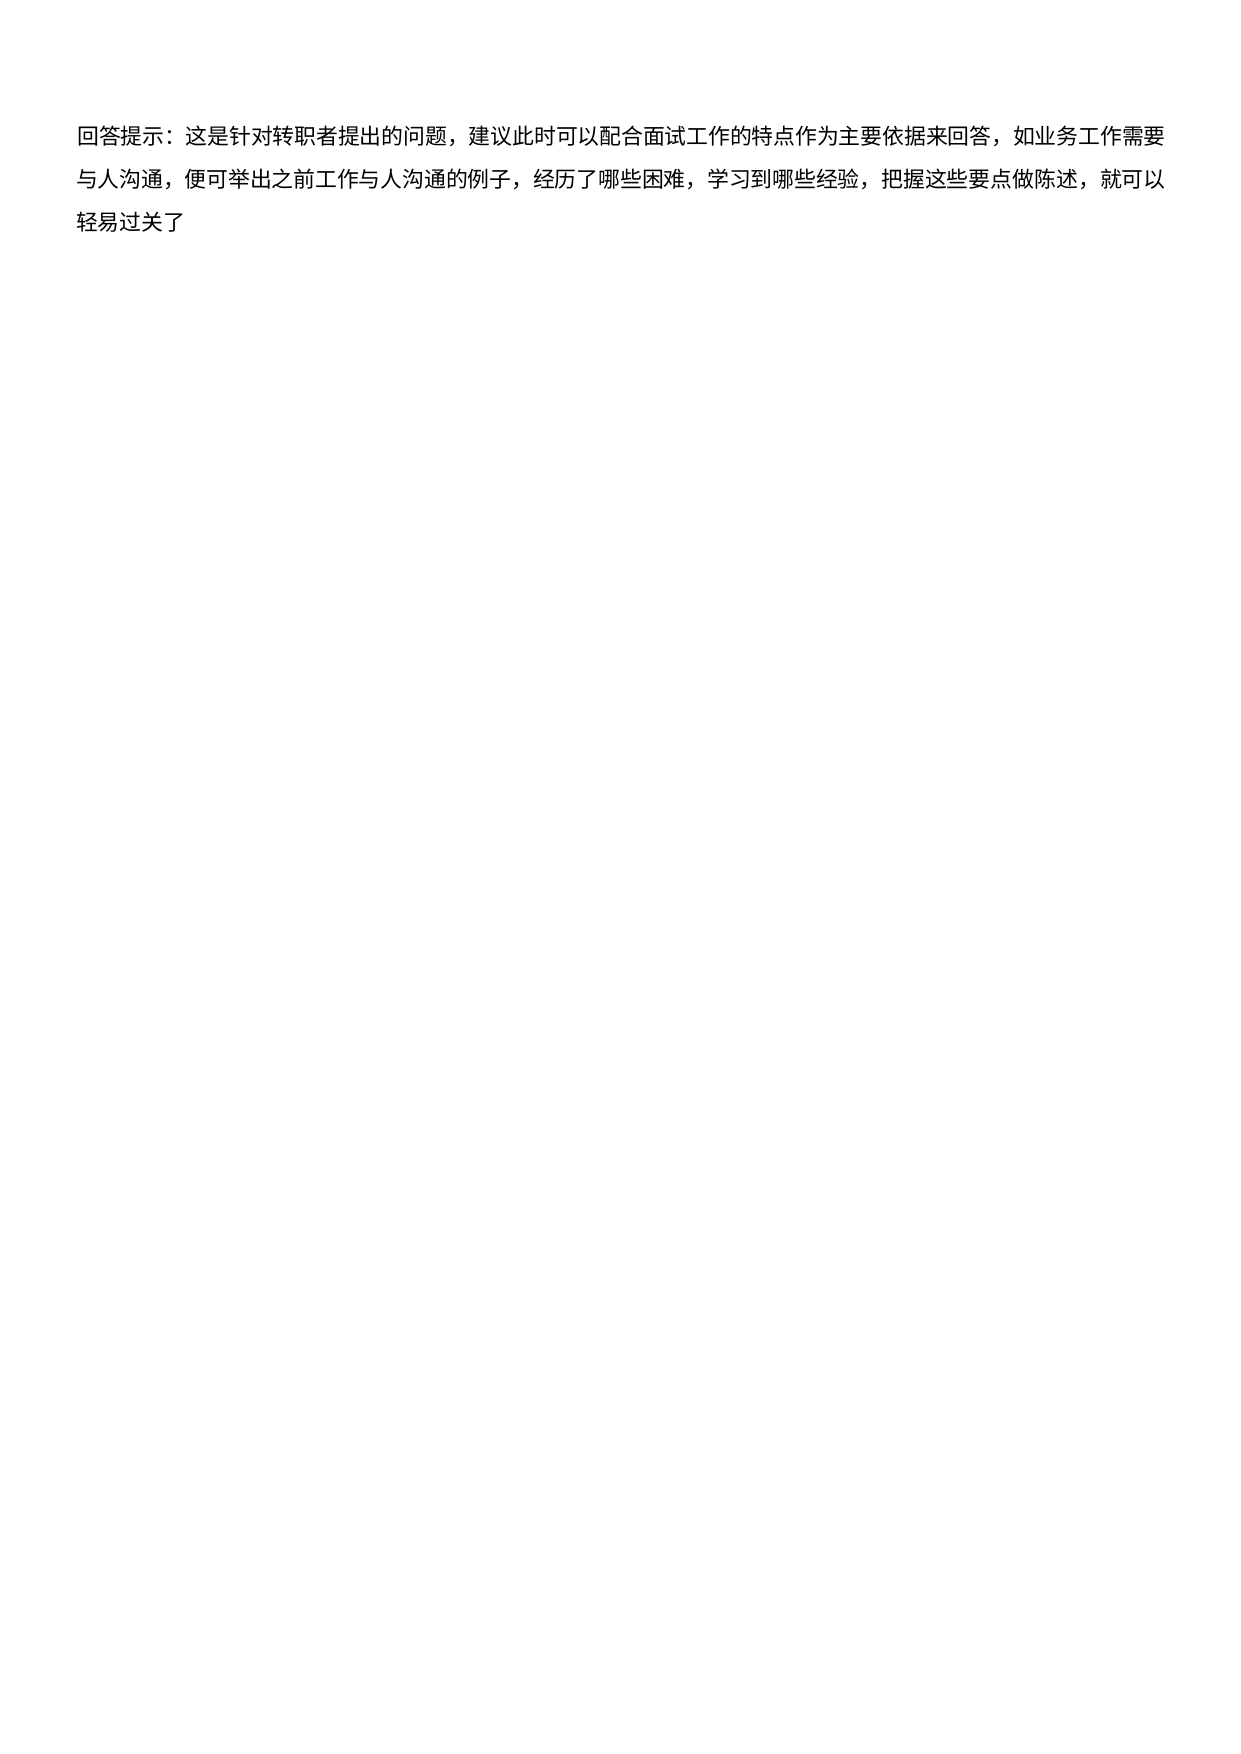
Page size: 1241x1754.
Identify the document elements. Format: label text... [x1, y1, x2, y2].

text 回答提示：这是针对转职者提出的问题，建议此时可以配合面试工作的特点作为主要依据来回答，如业务工作需要 与人沟通，便可举出之前工作与人沟通的例子，经历了哪些困难，学习到哪些经验，把握这些要点做陈述，就可以 轻易过关了 [76, 119, 1166, 236]
